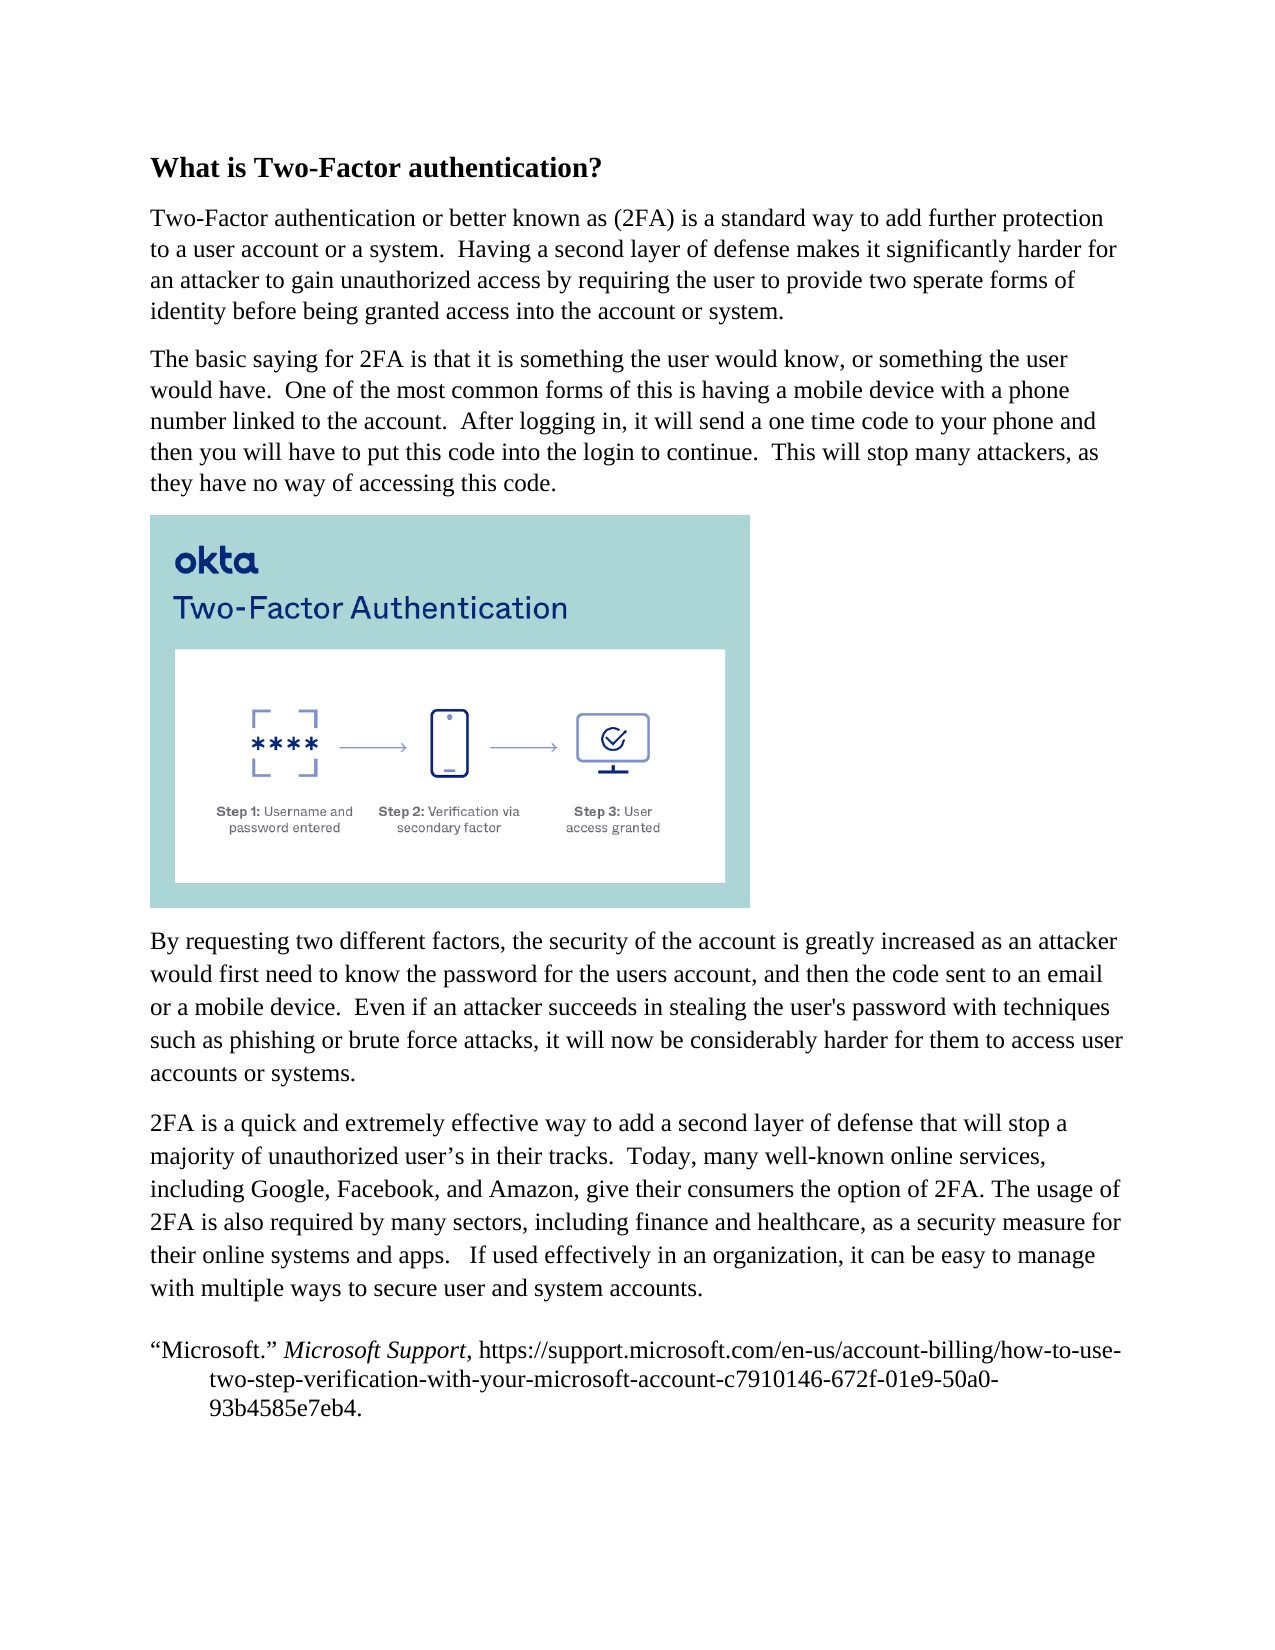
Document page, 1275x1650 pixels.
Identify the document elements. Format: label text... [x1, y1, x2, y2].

text “Microsoft.” Microsoft Support, https://support.microsoft.com/en-us/account-billing/how-to-use-two-step-verification-with-your-microsoft-account-c7910146-672f-01e9-50a0-93b4585e7eb4. [150, 1335, 1125, 1422]
text By requesting two different factors, the security of the account is greatly increased as an attacker would first need to know the password for the users account, and then the code sent to an email or a mobile device. Even if an attacker succeeds in stealing the user's password with techniques such as phishing or brute force attacks, it will now be considerably harder for them to access user accounts or systems. [150, 926, 1125, 1087]
text The basic saying for 2FA is that it is something the user would know, or something the user would have. One of the most common forms of this is having a mobile device with a phone number linked to the account. After logging in, it will send a one time code to your phone and then you will have to put this code into the login to continue. This will stop many attackers, as they have no way of accessing this code. [150, 344, 1125, 497]
text What is Two-Factor authentication? [150, 150, 1125, 183]
picture [150, 515, 750, 908]
text Two-Factor authentication or better known as (2FA) is a standard way to add further protection to a user account or a system. Having a second layer of defense makes it significantly harder for an attacker to gain unauthorized access by requiring the user to provide two sperate forms of identity before being granted access into the account or system. [150, 203, 1125, 325]
text 2FA is a quick and extremely effective way to add a second layer of defense that will stop a majority of unauthorized user’s in their tracks. Today, many well-known online services, including Google, Facebook, and Amazon, give their consumers the option of 2FA. The usage of 2FA is also required by many sectors, including finance and healthcare, as a security measure for their online systems and apps. If used effectively in an organization, it can be easy to manage with multiple ways to secure user and system accounts. [150, 1108, 1125, 1302]
